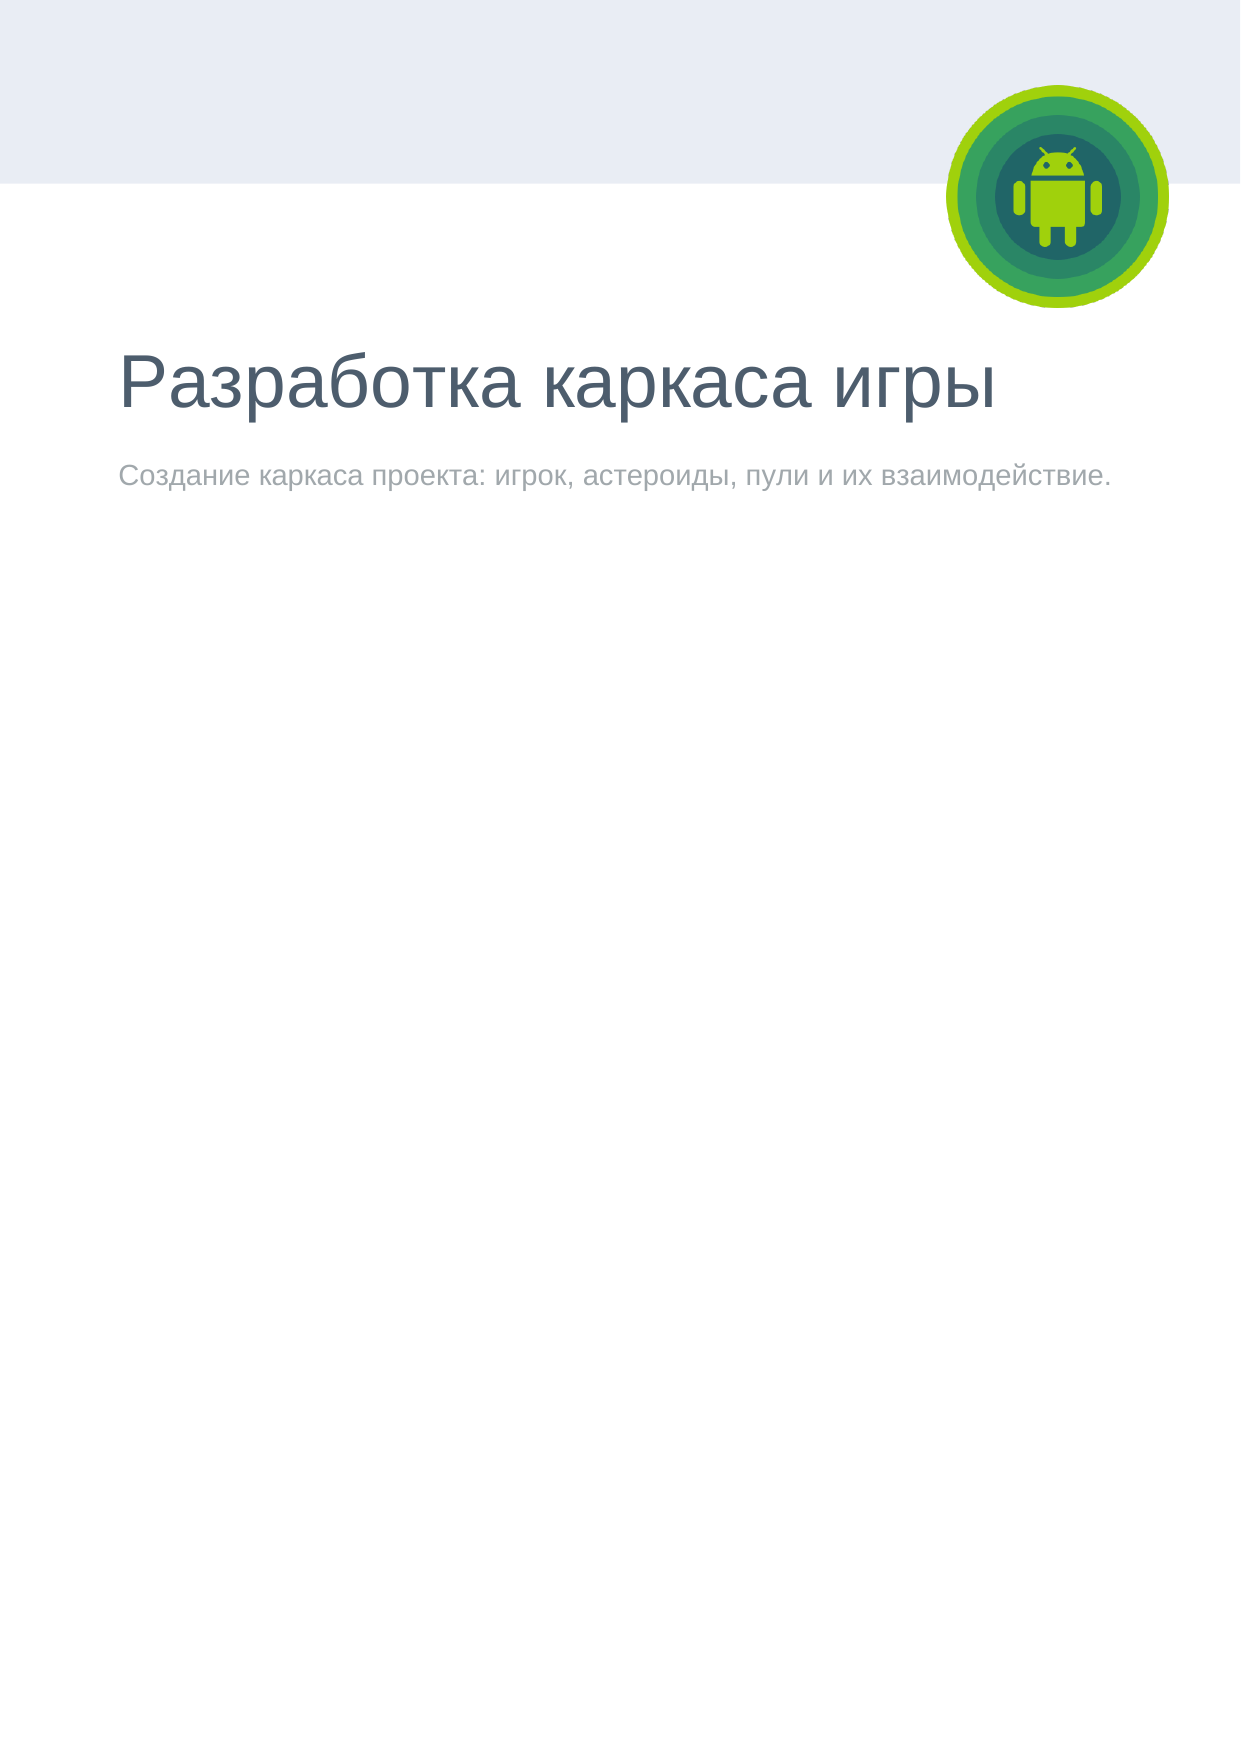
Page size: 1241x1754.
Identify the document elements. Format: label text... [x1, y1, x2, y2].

text Создание каркаса проекта: игрок, астероиды, пули и их взаимодействие. [118, 457, 1122, 491]
title Разработка каркаса игры [118, 160, 1122, 424]
picture [946, 85, 1169, 308]
